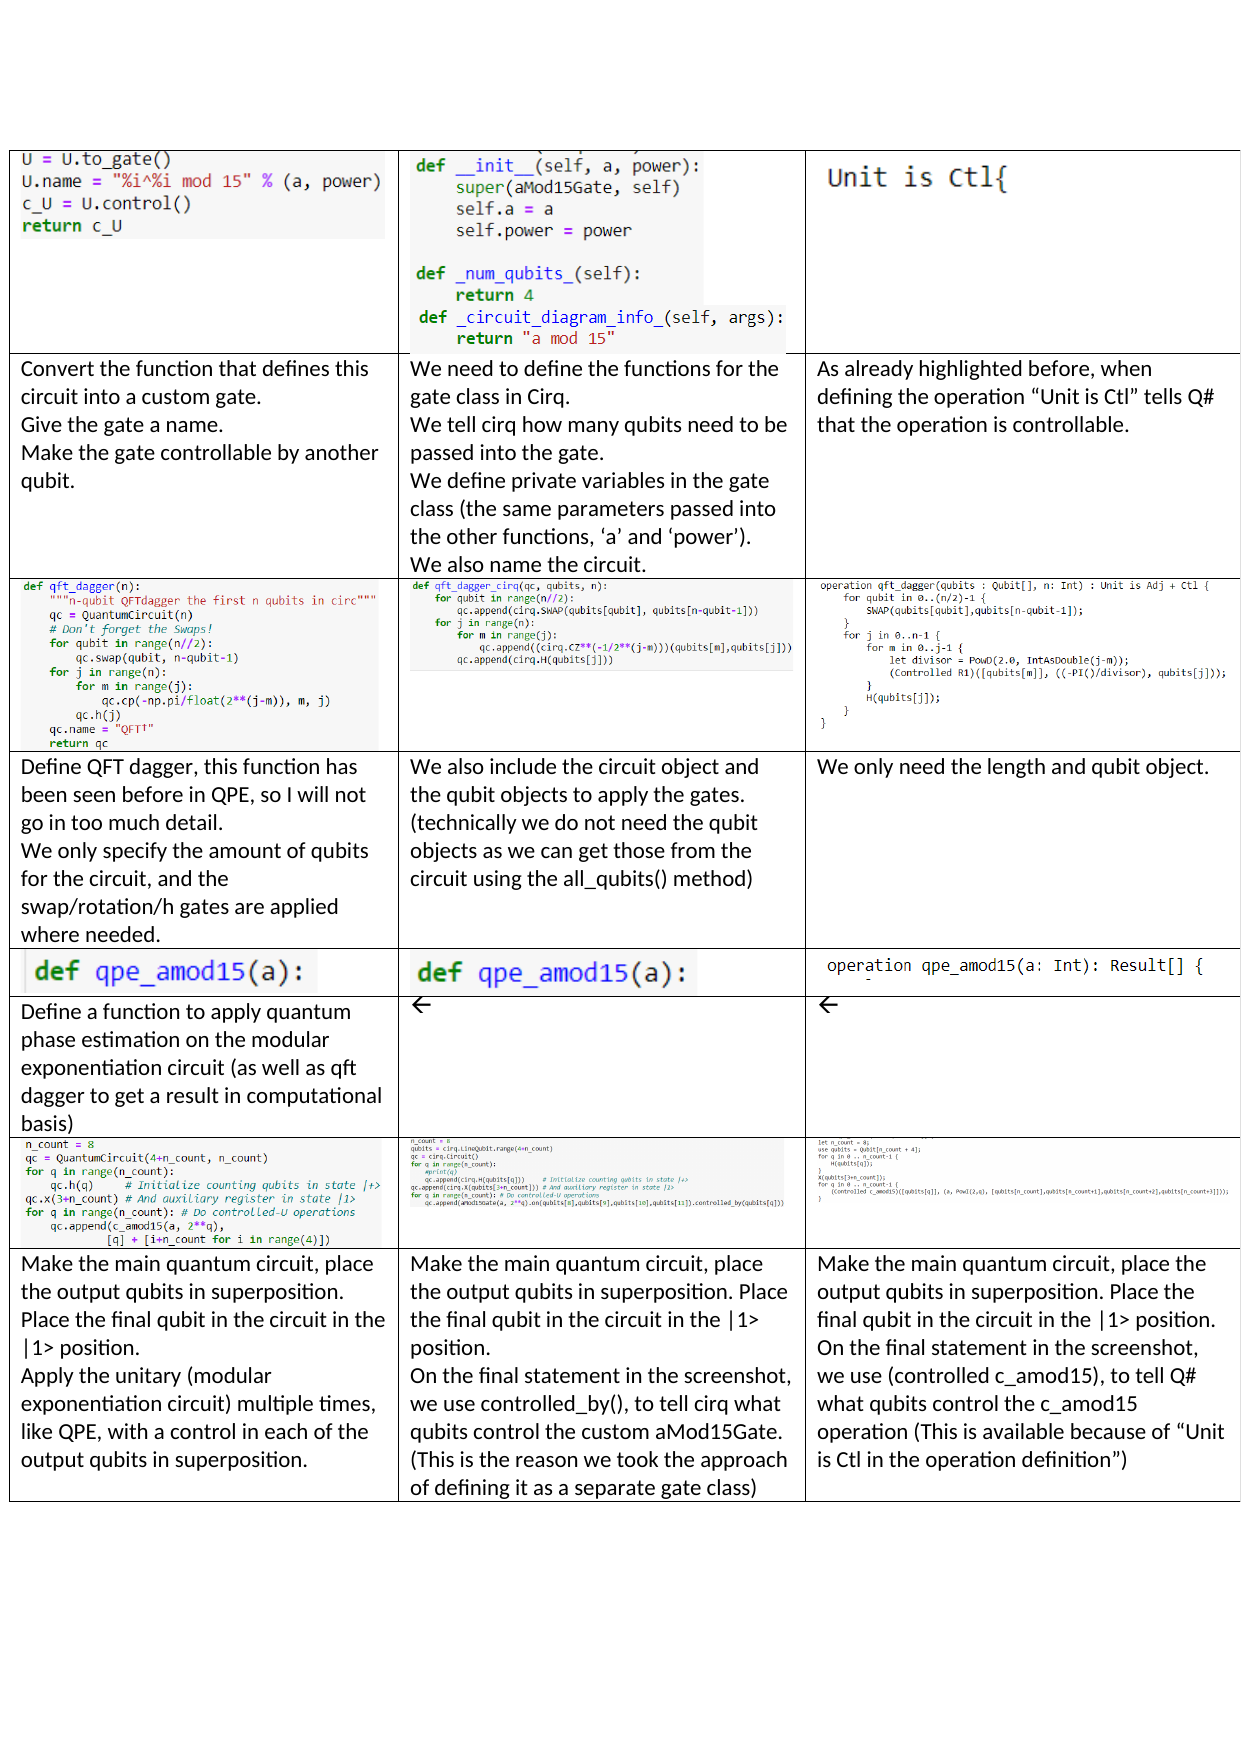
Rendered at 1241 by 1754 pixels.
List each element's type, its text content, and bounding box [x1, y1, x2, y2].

table_cell [806, 949, 1240, 996]
picture [410, 949, 698, 996]
table_cell [806, 579, 1240, 751]
picture [816, 949, 1219, 980]
table_cell [806, 151, 1240, 353]
table_cell Define a function to apply quantum phase estimation on the modular exponentiation circuit (as well as qft dagger to get a result in computational basis) [10, 997, 398, 1137]
picture [20, 579, 379, 751]
picture [816, 1138, 1231, 1203]
table_cell [806, 997, 1240, 1137]
table_cell [399, 1138, 805, 1248]
table_cell [399, 997, 805, 1137]
table_cell [399, 151, 410, 353]
table_cell Make the main quantum circuit, place the output qubits in superposition. Place the final qubit in the circuit in the |1> position. On the final statement in the screenshot, we use controlled_by(), to tell cirq what qubits control the custom aMod15Gate. (This is the reason we took the approach of defining it as a separate gate class) [399, 1249, 805, 1501]
table_cell [704, 151, 805, 353]
picture [410, 1138, 785, 1207]
table_cell As already highlighted before, when defining the operation “Unit is Ctl” tells Q# that the operation is controllable. [806, 354, 1240, 578]
picture [816, 151, 1022, 206]
table_cell [399, 579, 805, 751]
table_cell Define QFT dagger, this function has been seen before in QPE, so I will not go in too much detail. We only specify the amount of qubits for the circuit, and the swap/rotation/h gates are applied where needed. [10, 752, 398, 948]
table_cell [399, 949, 410, 996]
table_cell [10, 151, 398, 353]
table_cell [10, 949, 398, 996]
picture [410, 579, 794, 672]
picture [20, 1138, 382, 1248]
table_cell We need to define the functions for the gate class in Cirq. We tell cirq how many qubits need to be passed into the gate. We define private variables in the gate class (the same parameters passed into the other functions, ‘a’ and ‘power’). We also name the circuit. [399, 354, 805, 578]
picture [816, 579, 1228, 731]
table_cell Convert the function that defines this circuit into a custom gate. Give the gate a name. Make the gate controllable by another qubit. [10, 354, 398, 578]
table_cell [698, 949, 805, 996]
picture [410, 151, 786, 354]
picture [20, 151, 385, 239]
table_cell [806, 1138, 1240, 1248]
table_cell [382, 1138, 398, 1248]
table_cell We only need the length and qubit object. [806, 752, 1240, 948]
table_cell Make the main quantum circuit, place the output qubits in superposition. Place the final qubit in the circuit in the |1> position. On the final statement in the screenshot, we use (controlled c_amod15), to tell Q# what qubits control the c_amod15 operation (This is available because of “Unit is Ctl in the operation definition”) [806, 1249, 1240, 1501]
table_cell We also include the circuit object and the qubit objects to apply the gates. (technically we do not need the qubit objects as we can get those from the circuit using the all_qubits() method) [399, 752, 805, 948]
table_cell [10, 1138, 20, 1248]
table_cell Make the main quantum circuit, place the output qubits in superposition. Place the final qubit in the circuit in the |1> position. Apply the unitary (modular exponentiation circuit) multiple times, like QPE, with a control in each of the output qubits in superposition. [10, 1249, 398, 1501]
picture [20, 949, 318, 993]
table_cell [379, 579, 398, 751]
table_cell [10, 579, 20, 751]
